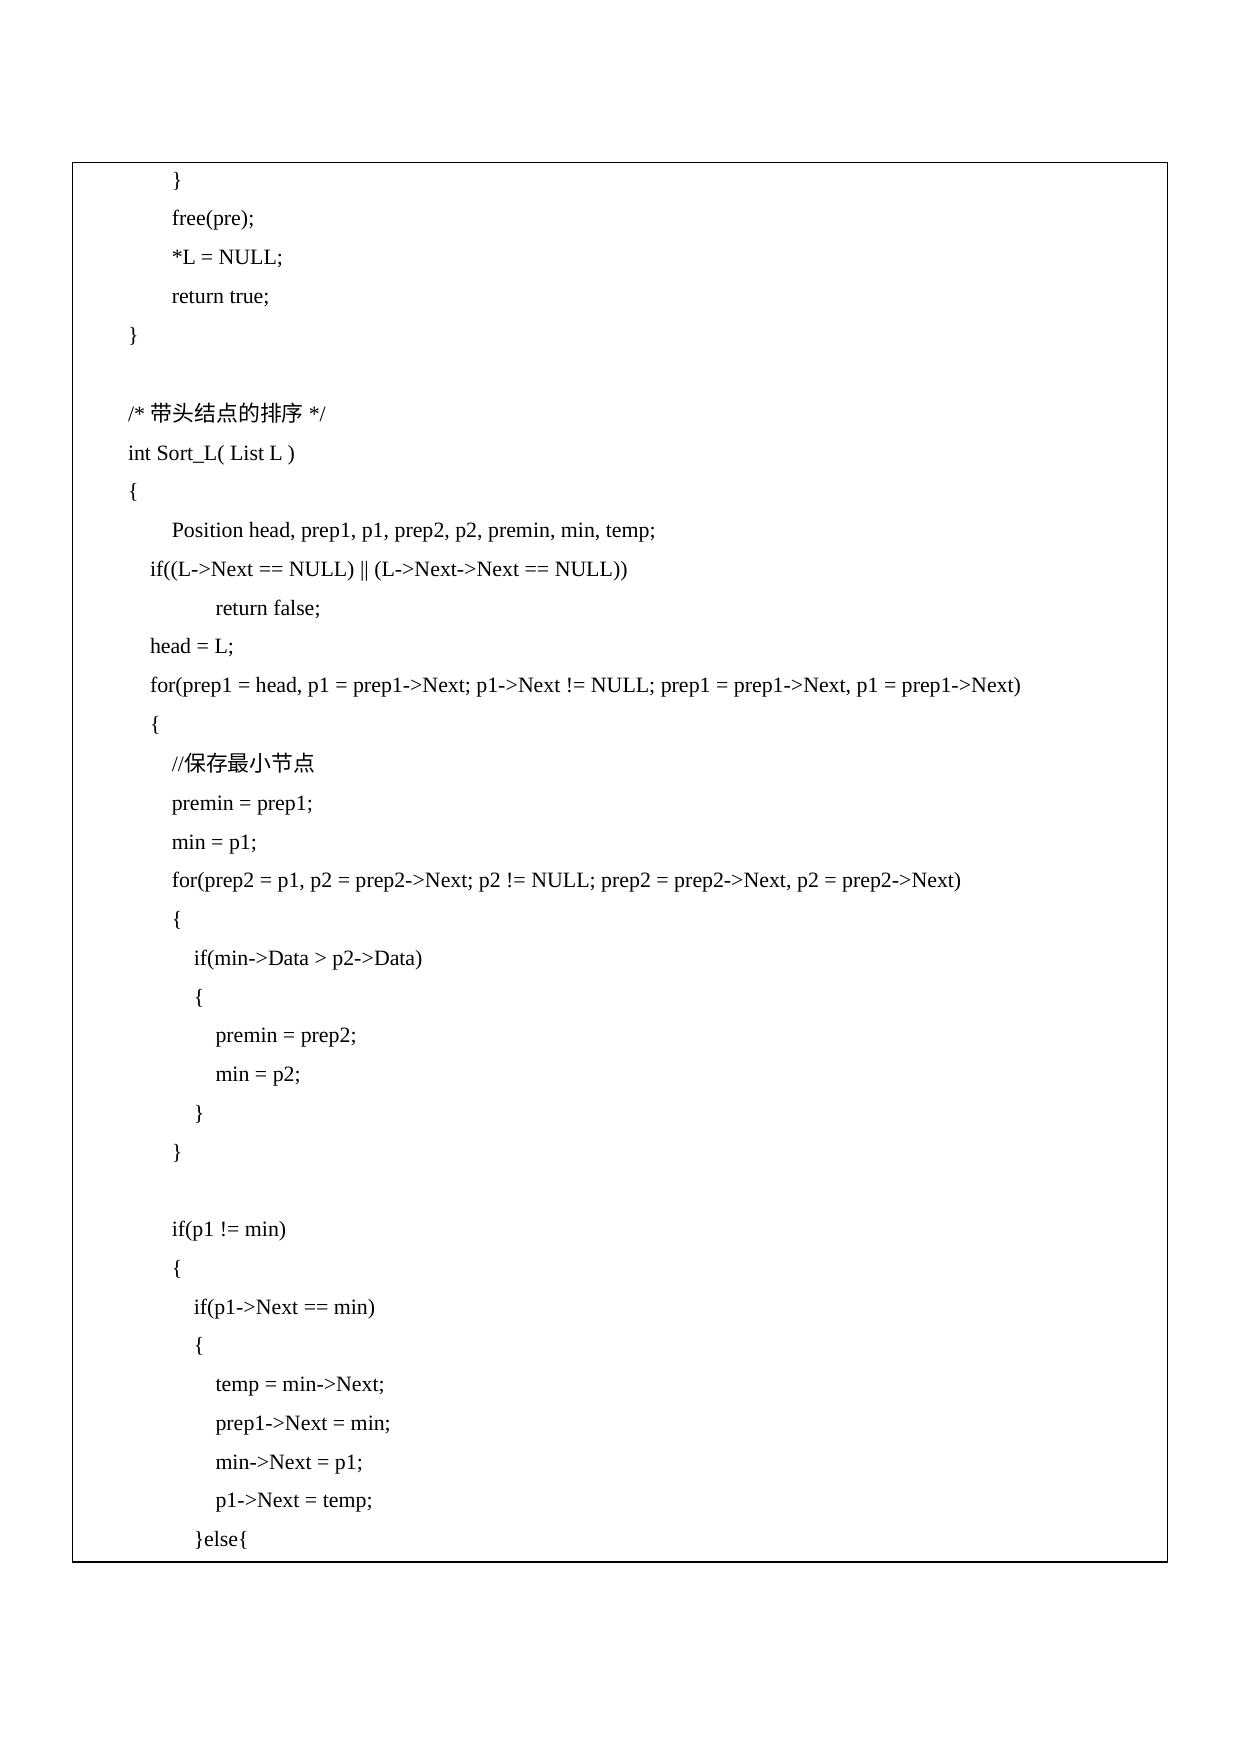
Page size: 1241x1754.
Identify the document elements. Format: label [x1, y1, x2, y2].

table_header [73, 163, 1167, 1561]
